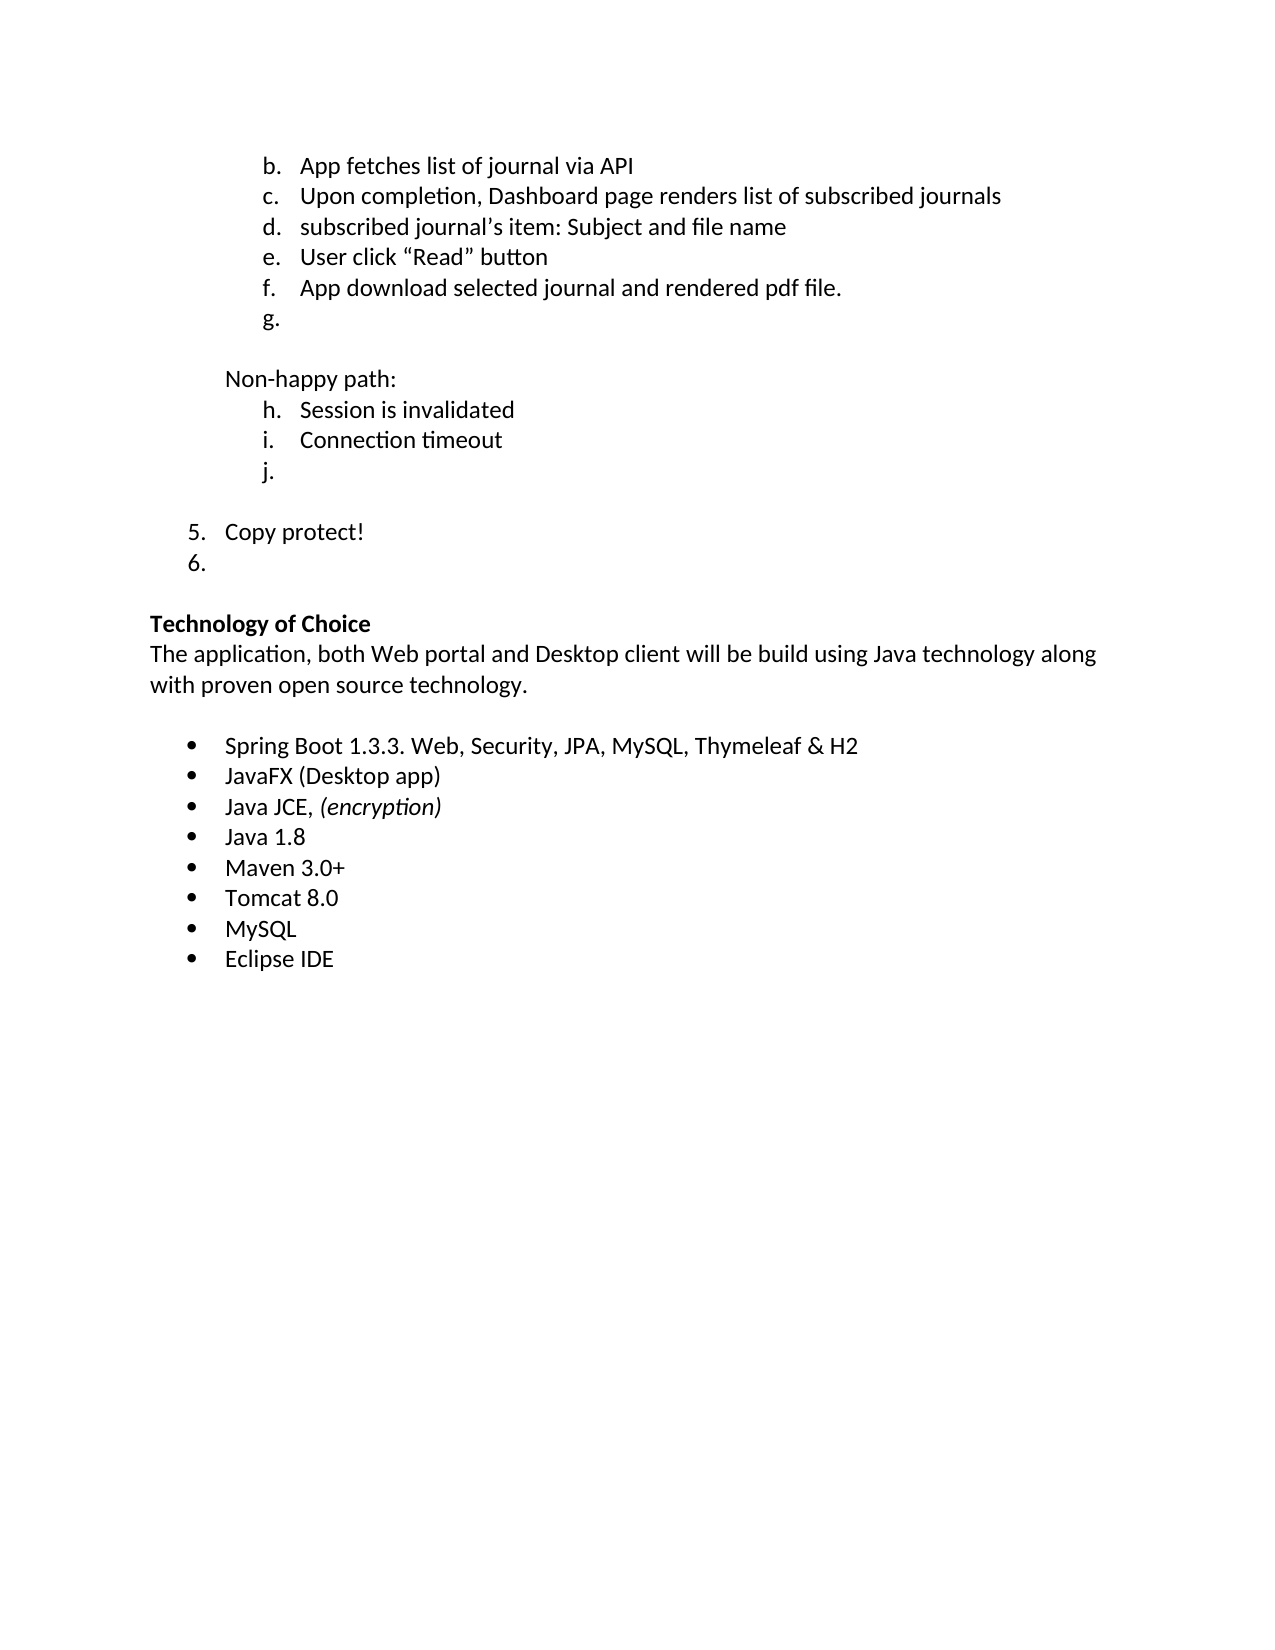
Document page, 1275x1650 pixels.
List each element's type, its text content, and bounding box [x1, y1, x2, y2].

list Session is invalidated [262, 394, 1125, 425]
list Tomcat 8.0 [187, 882, 1125, 913]
list Connection timeout [262, 425, 1125, 455]
list subscribed journal’s item: Subject and file name [262, 211, 1125, 242]
text Technology of Choice [150, 608, 1125, 638]
list Java JCE, (encryption) [187, 791, 1125, 821]
list User click “Read” button [262, 242, 1125, 272]
list Upon completion, Dashboard page renders list of subscribed journals [262, 181, 1125, 211]
text Non-happy path: [225, 364, 1125, 394]
list Spring Boot 1.3.3. Web, Security, JPA, MySQL, Thymeleaf & H2 [187, 730, 1125, 760]
list Java 1.8 [187, 821, 1125, 852]
text The application, both Web portal and Desktop client will be build using Java technology along with proven open source technology. [150, 638, 1125, 699]
list App download selected journal and rendered pdf file. [262, 272, 1125, 303]
list Eclipse IDE [187, 943, 1125, 974]
list JavaFX (Desktop app) [187, 760, 1125, 791]
list MySQL [187, 913, 1125, 943]
list App fetches list of journal via API [262, 150, 1125, 181]
list Copy protect! [187, 516, 1125, 547]
list Maven 3.0+ [187, 852, 1125, 882]
